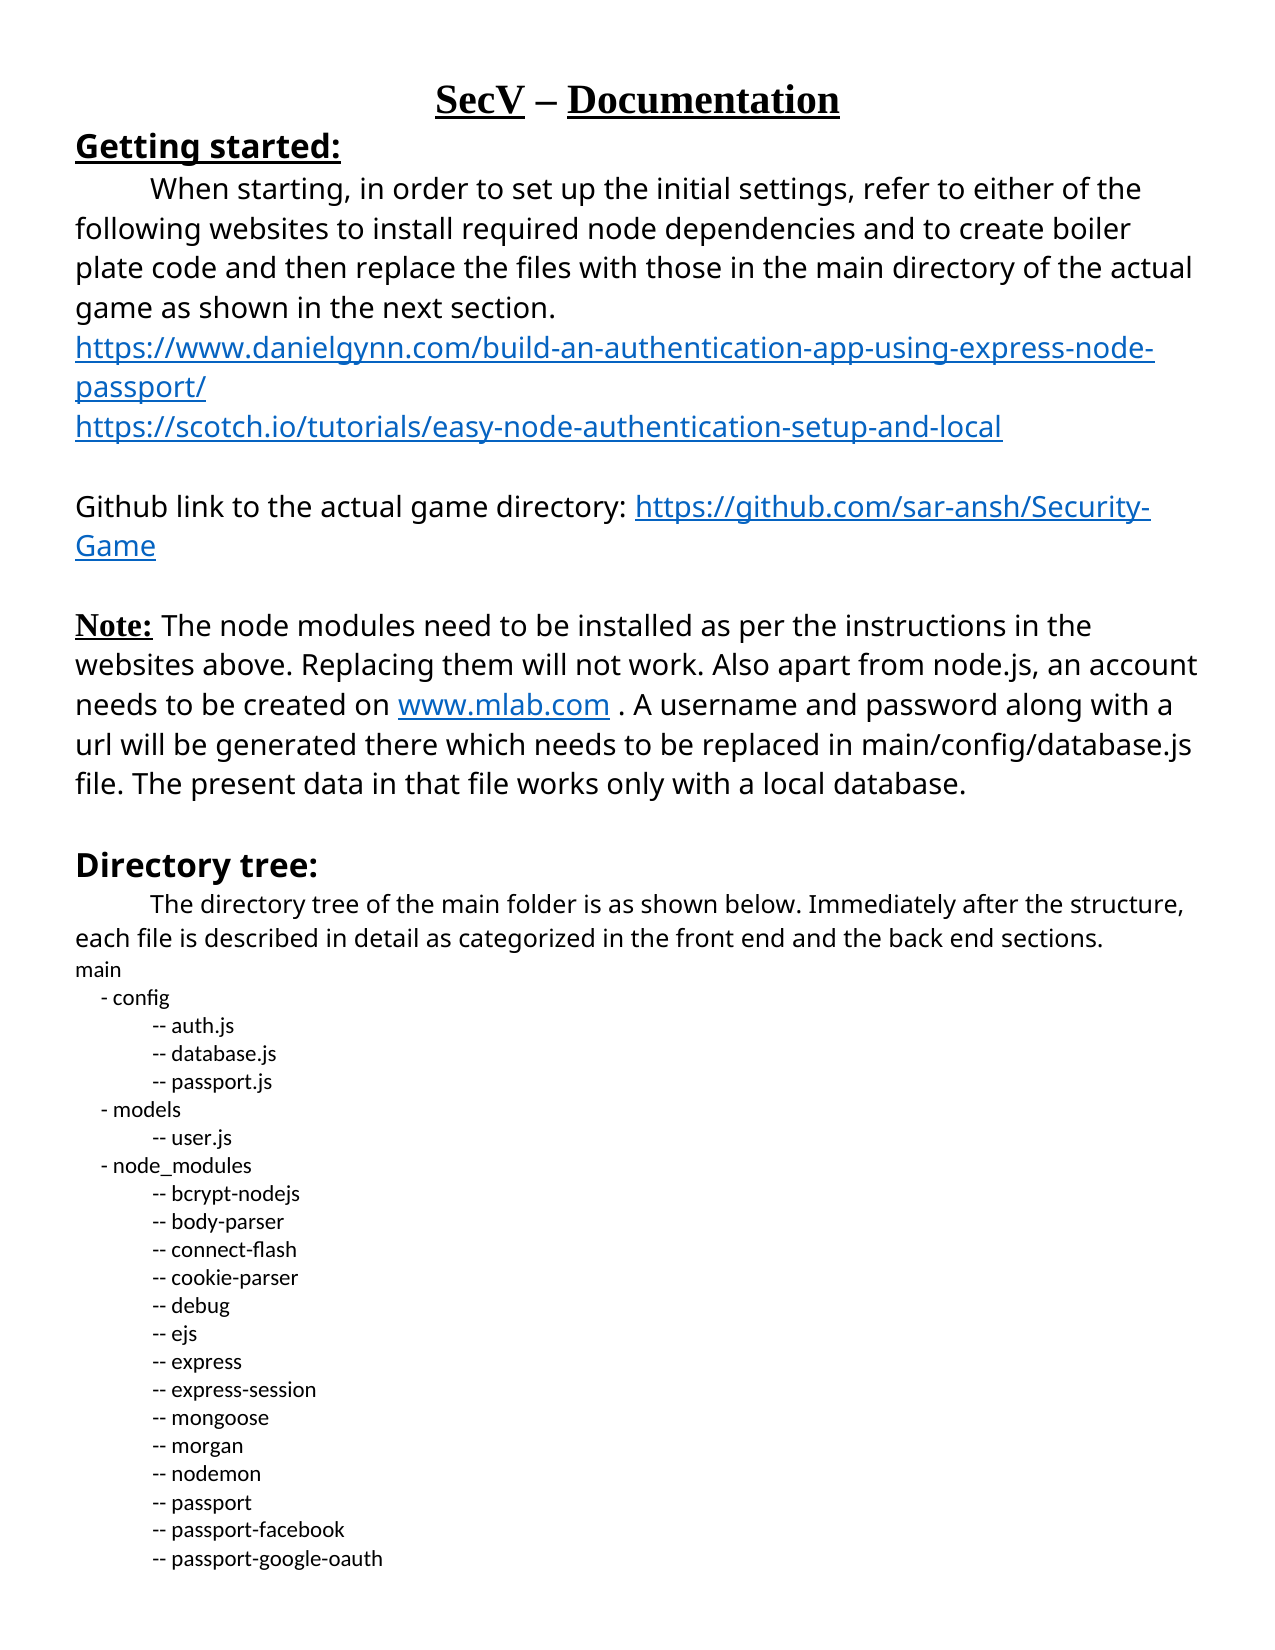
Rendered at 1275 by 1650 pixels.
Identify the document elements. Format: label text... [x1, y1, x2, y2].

text When starting, in order to set up the initial settings, refer to either of the following websites to install required node dependencies and to create boiler plate code and then replace the files with those in the main directory of the actual game as shown in the next section. [75, 168, 1200, 327]
text -- passport.js [75, 1067, 1200, 1095]
text https://www.danielgynn.com/build-an-authentication-app-using-express-node-passport/ [75, 327, 1200, 406]
text - node_modules [75, 1151, 1200, 1179]
text -- connect-flash [75, 1235, 1200, 1263]
text -- user.js [75, 1123, 1200, 1151]
text - models [75, 1095, 1200, 1123]
text -- express-session [75, 1376, 1200, 1403]
text -- nodemon [75, 1459, 1200, 1488]
text https://scotch.io/tutorials/easy-node-authentication-setup-and-local [75, 406, 1200, 446]
text -- morgan [75, 1432, 1200, 1459]
text - config [75, 983, 1200, 1011]
text Directory tree: [75, 842, 1200, 887]
text -- auth.js [75, 1011, 1200, 1039]
text -- mongoose [75, 1403, 1200, 1432]
text SecV – Documentation [75, 75, 1200, 123]
text -- bcrypt-nodejs [75, 1179, 1200, 1207]
text Getting started: [75, 123, 1200, 168]
text Github link to the actual game directory: https://github.com/sar-ansh/Security-Game [75, 486, 1200, 565]
text -- express [75, 1347, 1200, 1376]
text Note: The node modules need to be installed as per the instructions in the websites above. Replacing them will not work. Also apart from node.js, an account needs to be created on www.mlab.com . A username and password along with a url will be generated there which needs to be replaced in main/config/database.js file. The present data in that file works only with a local database. [75, 605, 1200, 803]
text -- passport-google-oauth [75, 1544, 1200, 1572]
text -- ejs [75, 1319, 1200, 1347]
text -- cookie-parser [75, 1263, 1200, 1291]
text -- debug [75, 1291, 1200, 1319]
text -- body-parser [75, 1207, 1200, 1235]
text -- passport-facebook [75, 1516, 1200, 1544]
text -- database.js [75, 1039, 1200, 1067]
text -- passport [75, 1488, 1200, 1516]
text The directory tree of the main folder is as shown below. Immediately after the structure, each file is described in detail as categorized in the front end and the back end sections. [75, 887, 1200, 955]
text main [75, 955, 1200, 983]
